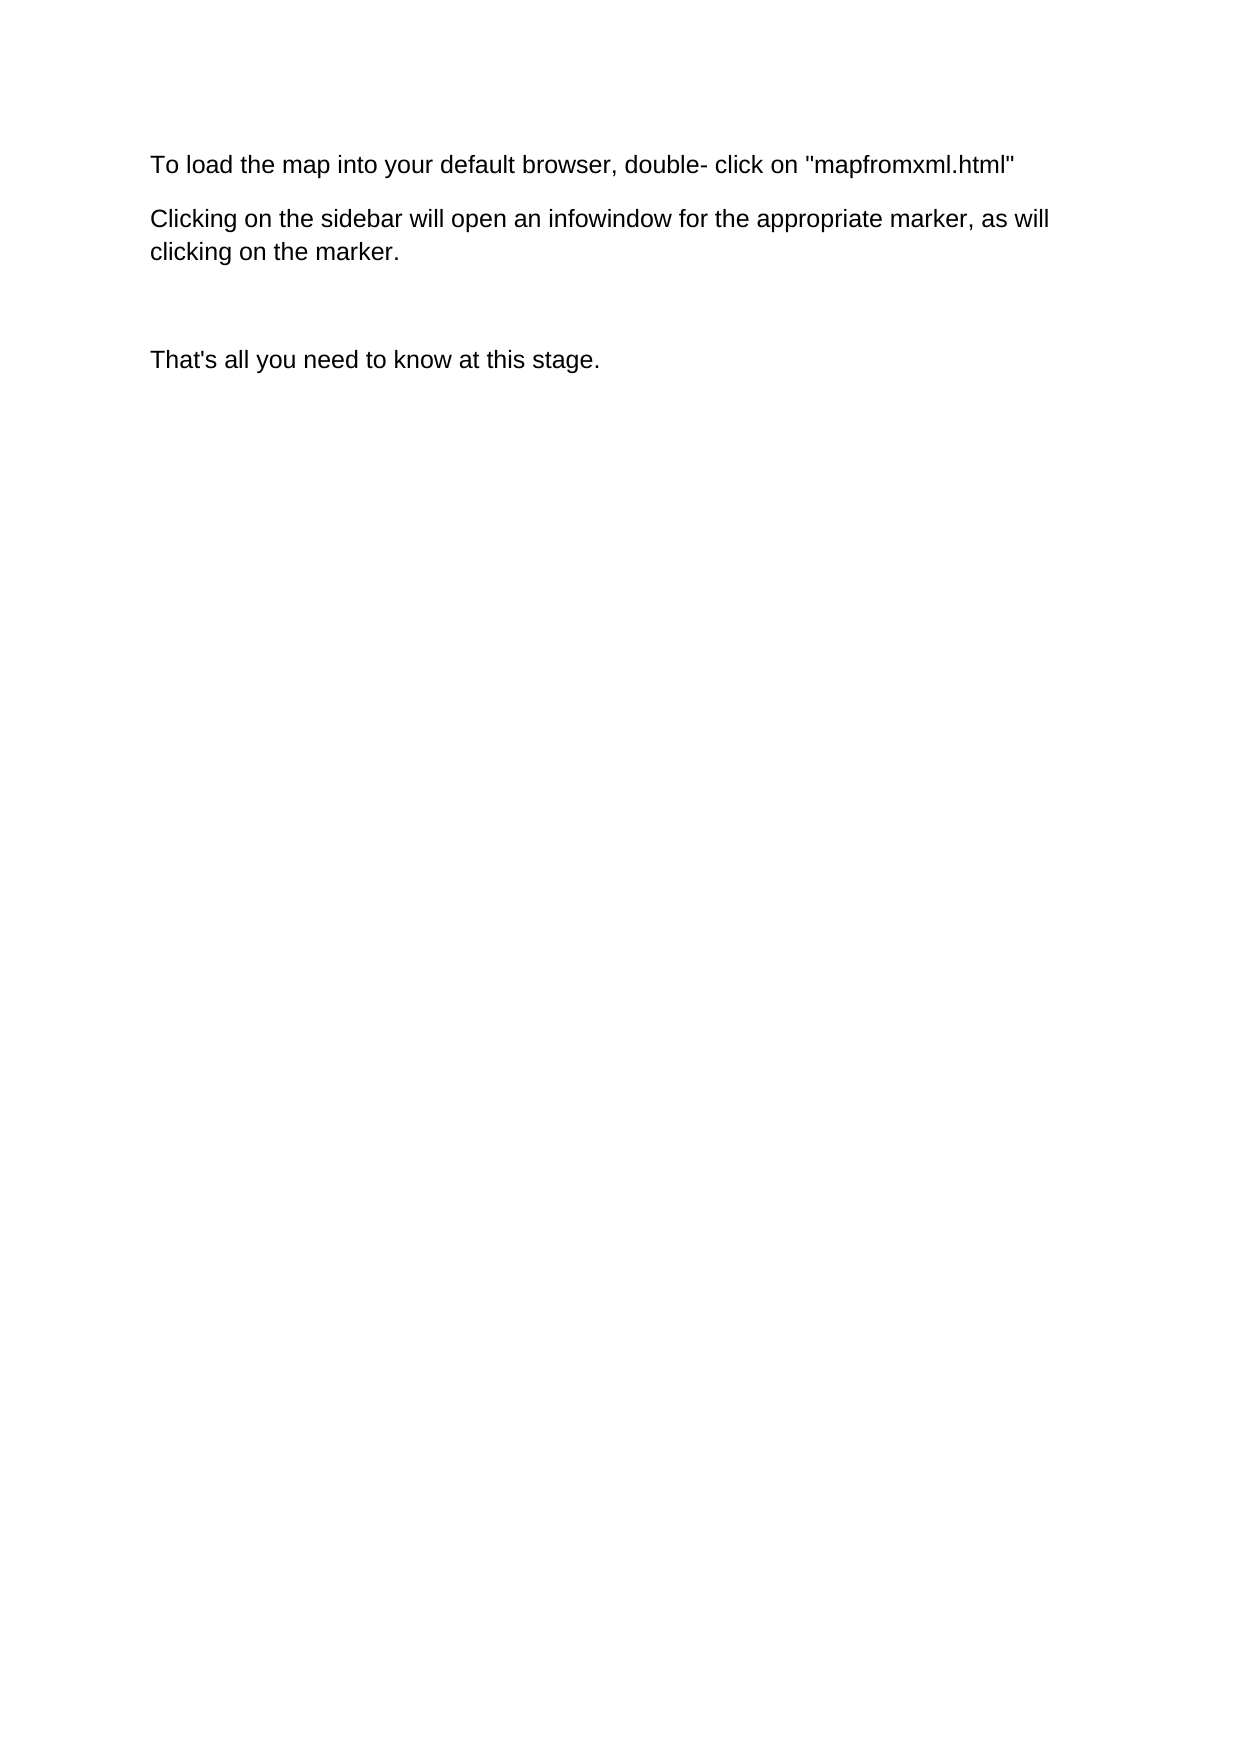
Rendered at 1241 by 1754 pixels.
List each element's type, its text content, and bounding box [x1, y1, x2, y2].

text Clicking on the sidebar will open an infowindow for the appropriate marker, as will clicking on the marker. [150, 204, 1090, 266]
text To load the map into your default browser, double- click on "mapfromxml.html" [150, 150, 1090, 179]
text That's all you need to know at this stage. [150, 344, 1090, 373]
